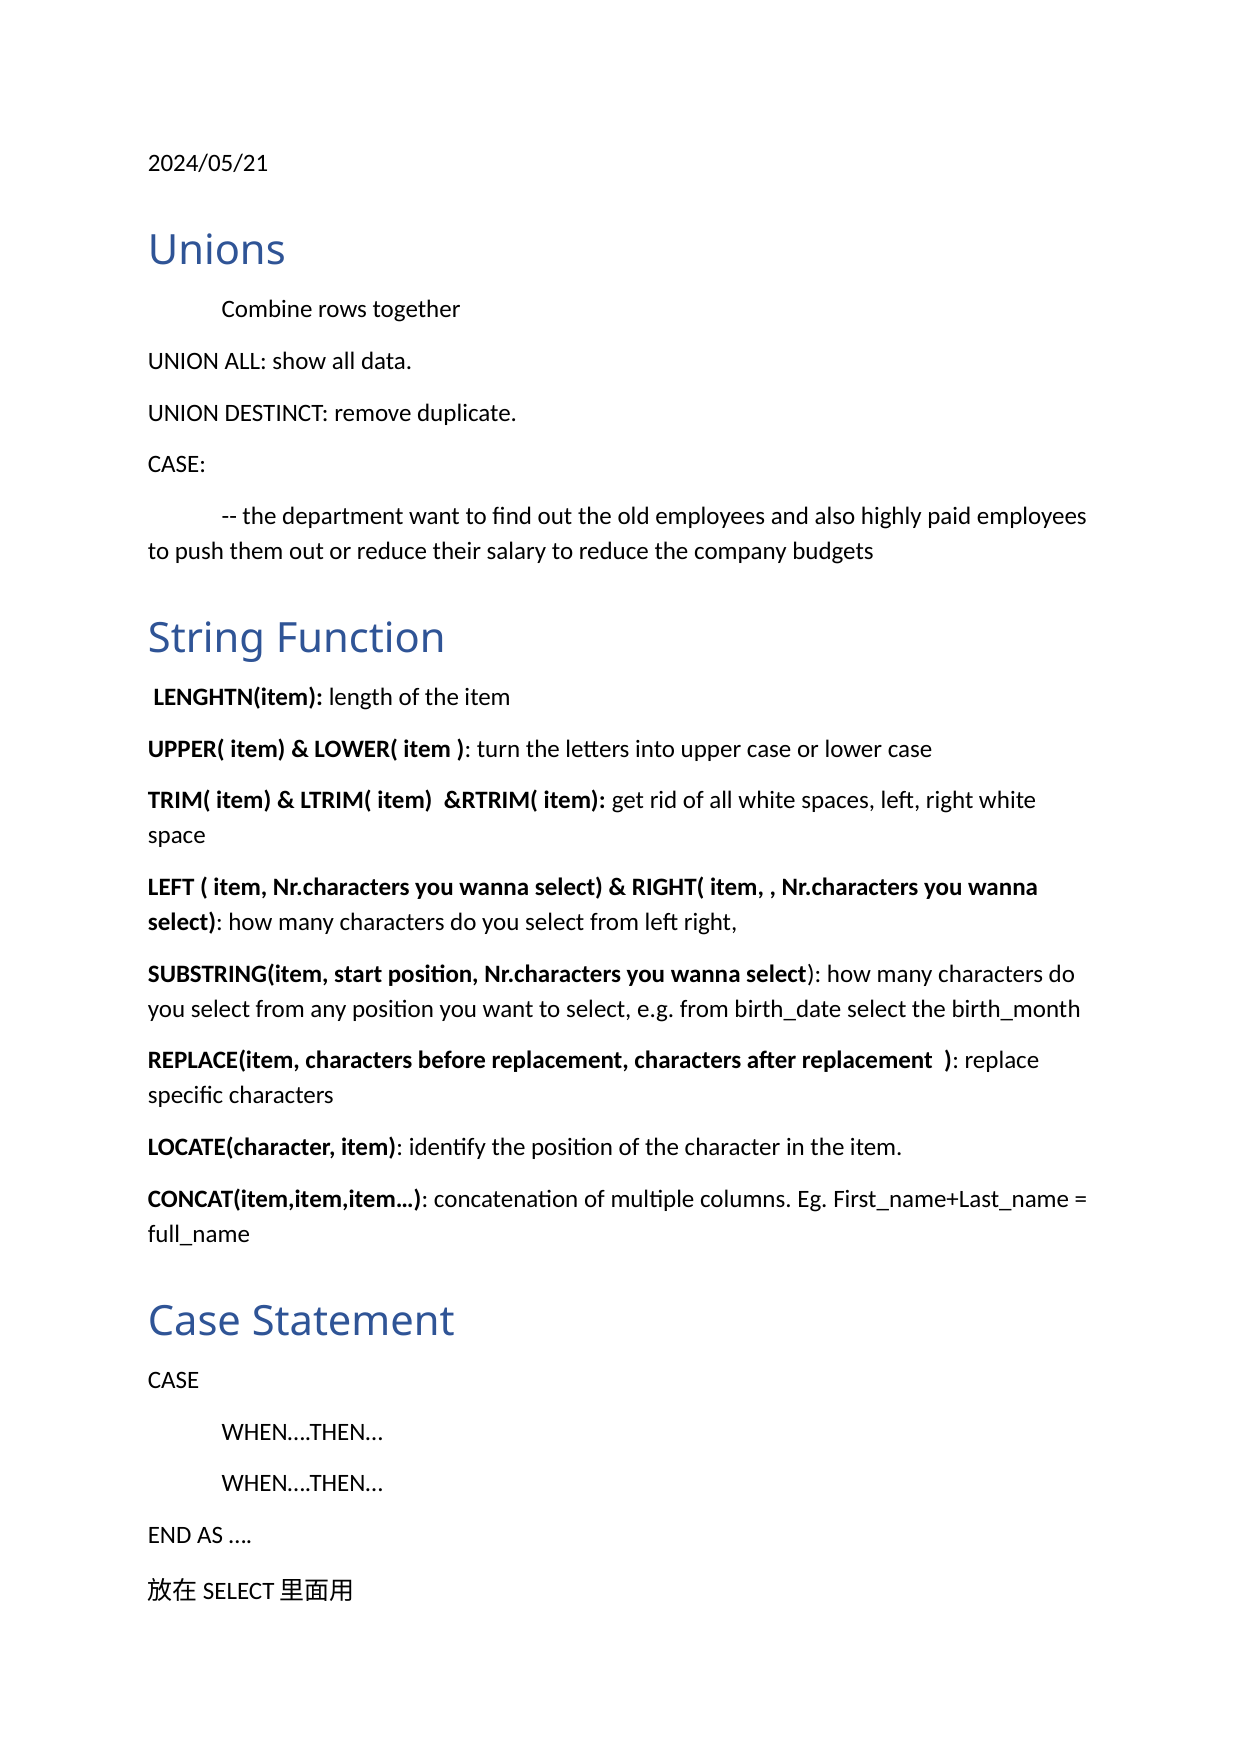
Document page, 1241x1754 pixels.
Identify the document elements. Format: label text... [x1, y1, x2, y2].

text TRIM( item) & LTRIM( item) &RTRIM( item): get rid of all white spaces, left, right white space [148, 785, 1093, 850]
text REPLACE(item, characters before replacement, characters after replacement ): replace specific characters [148, 1045, 1093, 1110]
subtitle String Function [148, 608, 1093, 664]
text CASE: [148, 449, 1093, 479]
text WHEN….THEN… [148, 1467, 1093, 1498]
subtitle Case Statement [148, 1291, 1093, 1347]
text -- the department want to find out the old employees and also highly paid employees to push them out or reduce their salary to reduce the company budgets [148, 500, 1093, 566]
subtitle Unions [148, 220, 1093, 277]
text SUBSTRING(item, start position, Nr.characters you wanna select): how many characters do you select from any position you want to select, e.g. from birth_date select the birth_month [148, 958, 1093, 1023]
text UNION DESTINCT: remove duplicate. [148, 397, 1093, 427]
text Combine rows together [148, 294, 1093, 324]
text END AS …. [148, 1519, 1093, 1549]
text UNION ALL: show all data. [148, 345, 1093, 376]
text LENGHTN(item): length of the item [148, 681, 1093, 712]
text LOCATE(character, item): identify the position of the character in the item. [148, 1131, 1093, 1162]
text 放在SELECT里面用 [148, 1571, 1093, 1607]
text UPPER( item) & LOWER( item ): turn the letters into upper case or lower case [148, 733, 1093, 763]
text WHEN….THEN… [148, 1416, 1093, 1446]
text 2024/05/21 [148, 148, 1093, 178]
text CONCAT(item,item,item…): concatenation of multiple columns. Eg. First_name+Last_name = full_name [148, 1183, 1093, 1248]
text CASE [148, 1364, 1093, 1394]
text LEFT ( item, Nr.characters you wanna select) & RIGHT( item, , Nr.characters you wanna select): how many characters do you select from left right, [148, 871, 1093, 937]
